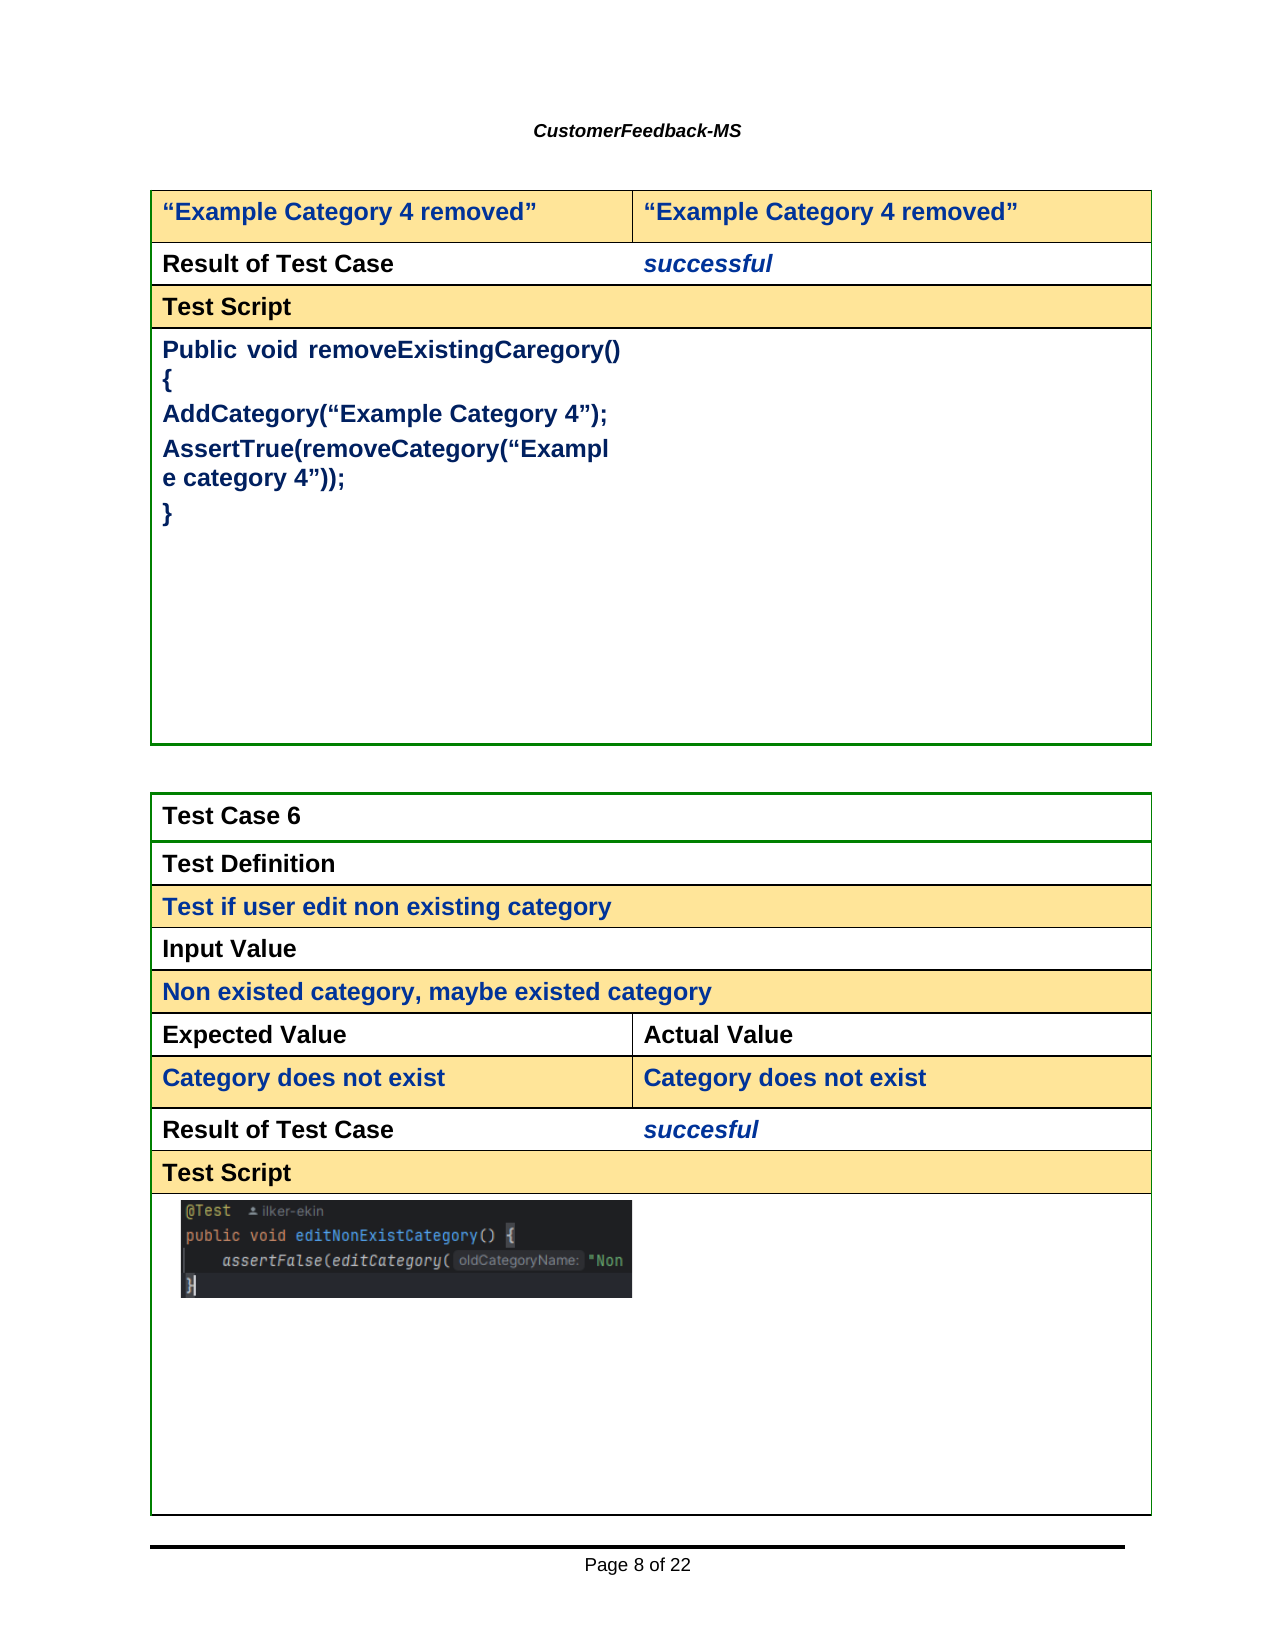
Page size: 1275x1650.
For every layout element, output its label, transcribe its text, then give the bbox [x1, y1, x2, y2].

table_cell Result of Test Case [152, 1109, 632, 1150]
table_cell “Example Category 4 removed” [633, 191, 1151, 242]
table_cell Non existed category, maybe existed category [152, 971, 1151, 1012]
table_cell succesful [632, 1109, 1151, 1150]
table_cell [152, 1194, 632, 1514]
table_cell [632, 329, 1151, 742]
table_cell [632, 1194, 1151, 1514]
table_cell “Example Category 4 removed” [152, 191, 632, 242]
table_cell Input Value [152, 928, 1151, 969]
table_cell Public void removeExistingCaregory(){ AddCategory(“Example Category 4”); AssertTrue(removeCategory(“Example category 4”)); } [152, 329, 632, 742]
table_cell Expected Value [152, 1014, 632, 1055]
table_cell Test Definition [152, 843, 1151, 884]
table_cell Actual Value [633, 1014, 1151, 1055]
table_cell Test Script [152, 286, 632, 327]
table_cell Category does not exist [633, 1057, 1151, 1107]
table_cell Result of Test Case [152, 243, 632, 284]
table_cell successful [632, 243, 1151, 284]
table_header Test Case 6 [152, 795, 1151, 840]
table_cell Test if user edit non existing category [152, 886, 1151, 927]
table_cell Category does not exist [152, 1057, 632, 1107]
table_cell [632, 286, 1151, 327]
table_cell [632, 1151, 1151, 1193]
table_cell Test Script [152, 1151, 632, 1193]
